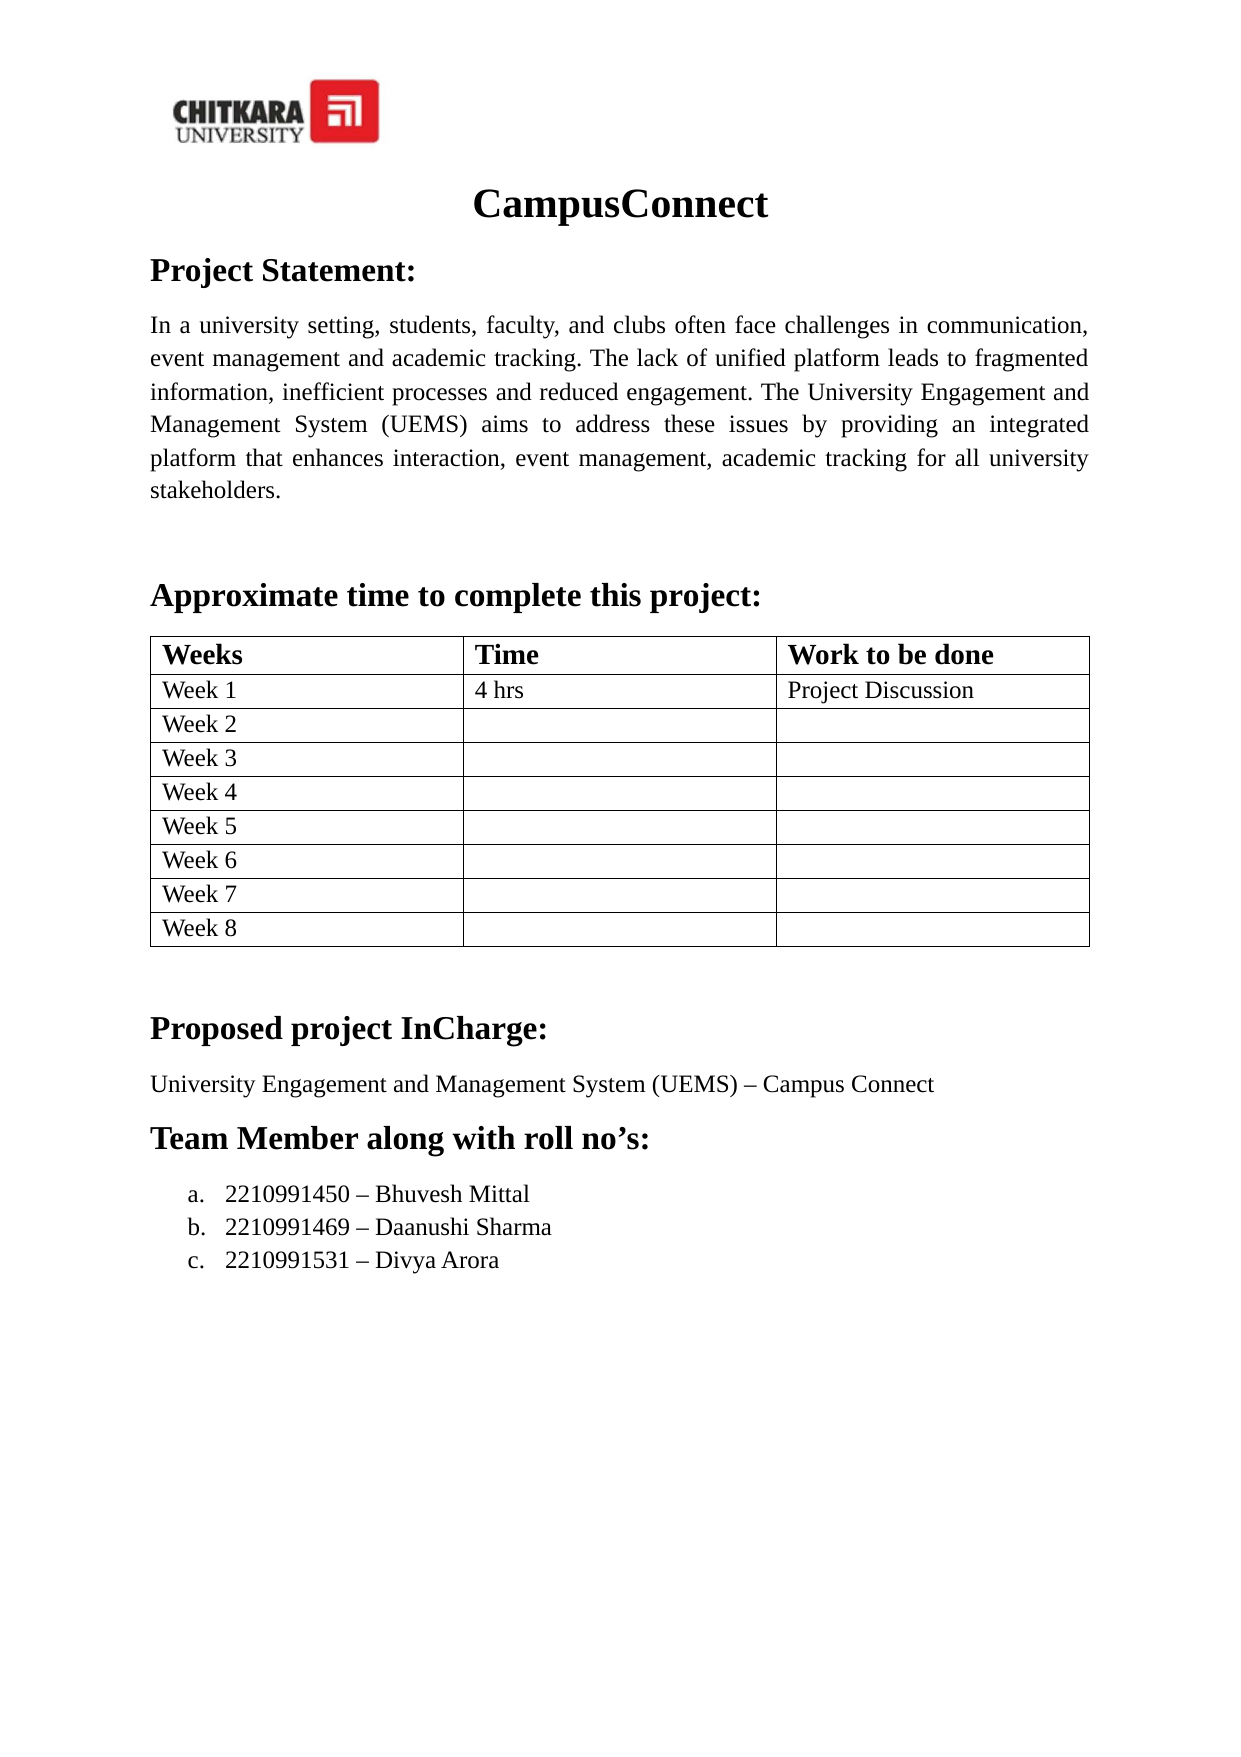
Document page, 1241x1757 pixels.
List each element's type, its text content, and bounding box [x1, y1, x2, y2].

table_cell Week 1 [151, 675, 463, 708]
table_header Weeks [151, 637, 463, 674]
table_cell [464, 845, 776, 878]
table_cell Week 5 [151, 811, 463, 844]
list 2210991450 – Bhuvesh Mittal [187, 1179, 1090, 1208]
table_cell Week 4 [151, 777, 463, 810]
table_cell Week 2 [151, 709, 463, 742]
table_cell Week 3 [151, 743, 463, 776]
table_cell [777, 743, 1089, 776]
table_cell [777, 709, 1089, 742]
text University Engagement and Management System (UEMS) – Campus Connect [150, 1069, 1090, 1097]
table_cell [464, 709, 776, 742]
text Team Member along with roll no’s: [150, 1118, 1090, 1157]
table_cell [777, 845, 1089, 878]
table_cell [777, 913, 1089, 946]
table_cell [464, 913, 776, 946]
table_cell [464, 811, 776, 844]
table_cell [777, 777, 1089, 810]
picture [150, 75, 397, 150]
table_cell [464, 743, 776, 776]
table_cell [464, 879, 776, 912]
table_cell Week 7 [151, 879, 463, 912]
text Proposed project InCharge: [150, 1008, 1090, 1046]
text In a university setting, students, faculty, and clubs often face challenges in communication, event management and academic tracking. The lack of unified platform leads to fragmented information, inefficient processes and reduced engagement. The University Engagement and Management System (UEMS) aims to address these issues by providing an integrated platform that enhances interaction, event management, academic tracking for all university stakeholders. [150, 311, 1090, 504]
table_header Work to be done [777, 637, 1089, 674]
table_cell Week 8 [151, 913, 463, 946]
table_cell Week 6 [151, 845, 463, 878]
list 2210991469 – Daanushi Sharma [187, 1212, 1090, 1241]
table_cell Project Discussion [777, 675, 1089, 708]
table_cell [777, 811, 1089, 844]
list 2210991531 – Divya Arora [187, 1245, 1090, 1274]
table_header Time [464, 637, 776, 674]
table_cell 4 hrs [464, 675, 776, 708]
text CampusConnect [150, 178, 1090, 226]
table_cell [777, 879, 1089, 912]
text Approximate time to complete this project: [150, 575, 1090, 613]
text Project Statement: [150, 250, 1090, 288]
table_cell [464, 777, 776, 810]
